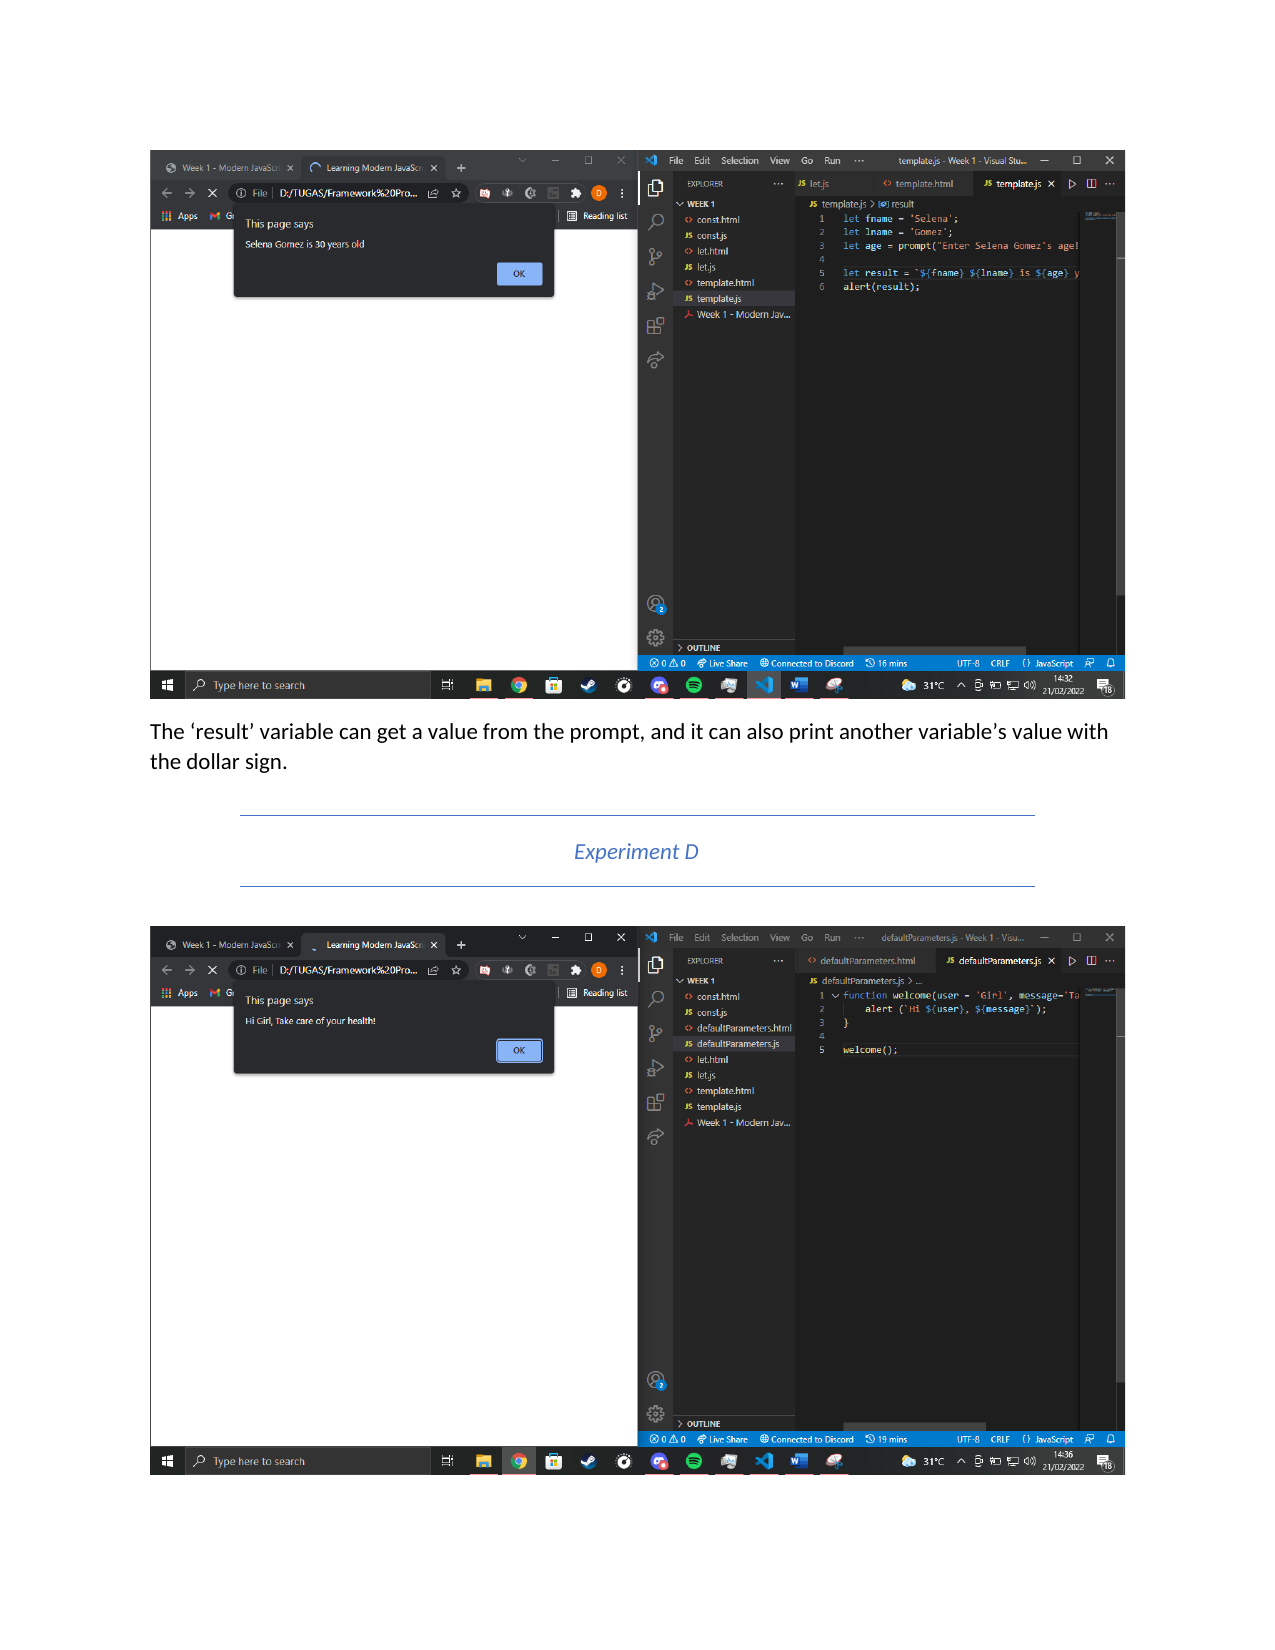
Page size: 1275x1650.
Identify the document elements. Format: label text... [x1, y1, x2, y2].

text The ‘result’ variable can get a value from the prompt, and it can also print another variable’s value with the dollar sign. [150, 717, 1125, 775]
picture [150, 150, 1125, 699]
picture [150, 926, 1125, 1475]
text Experiment D [240, 816, 1035, 886]
